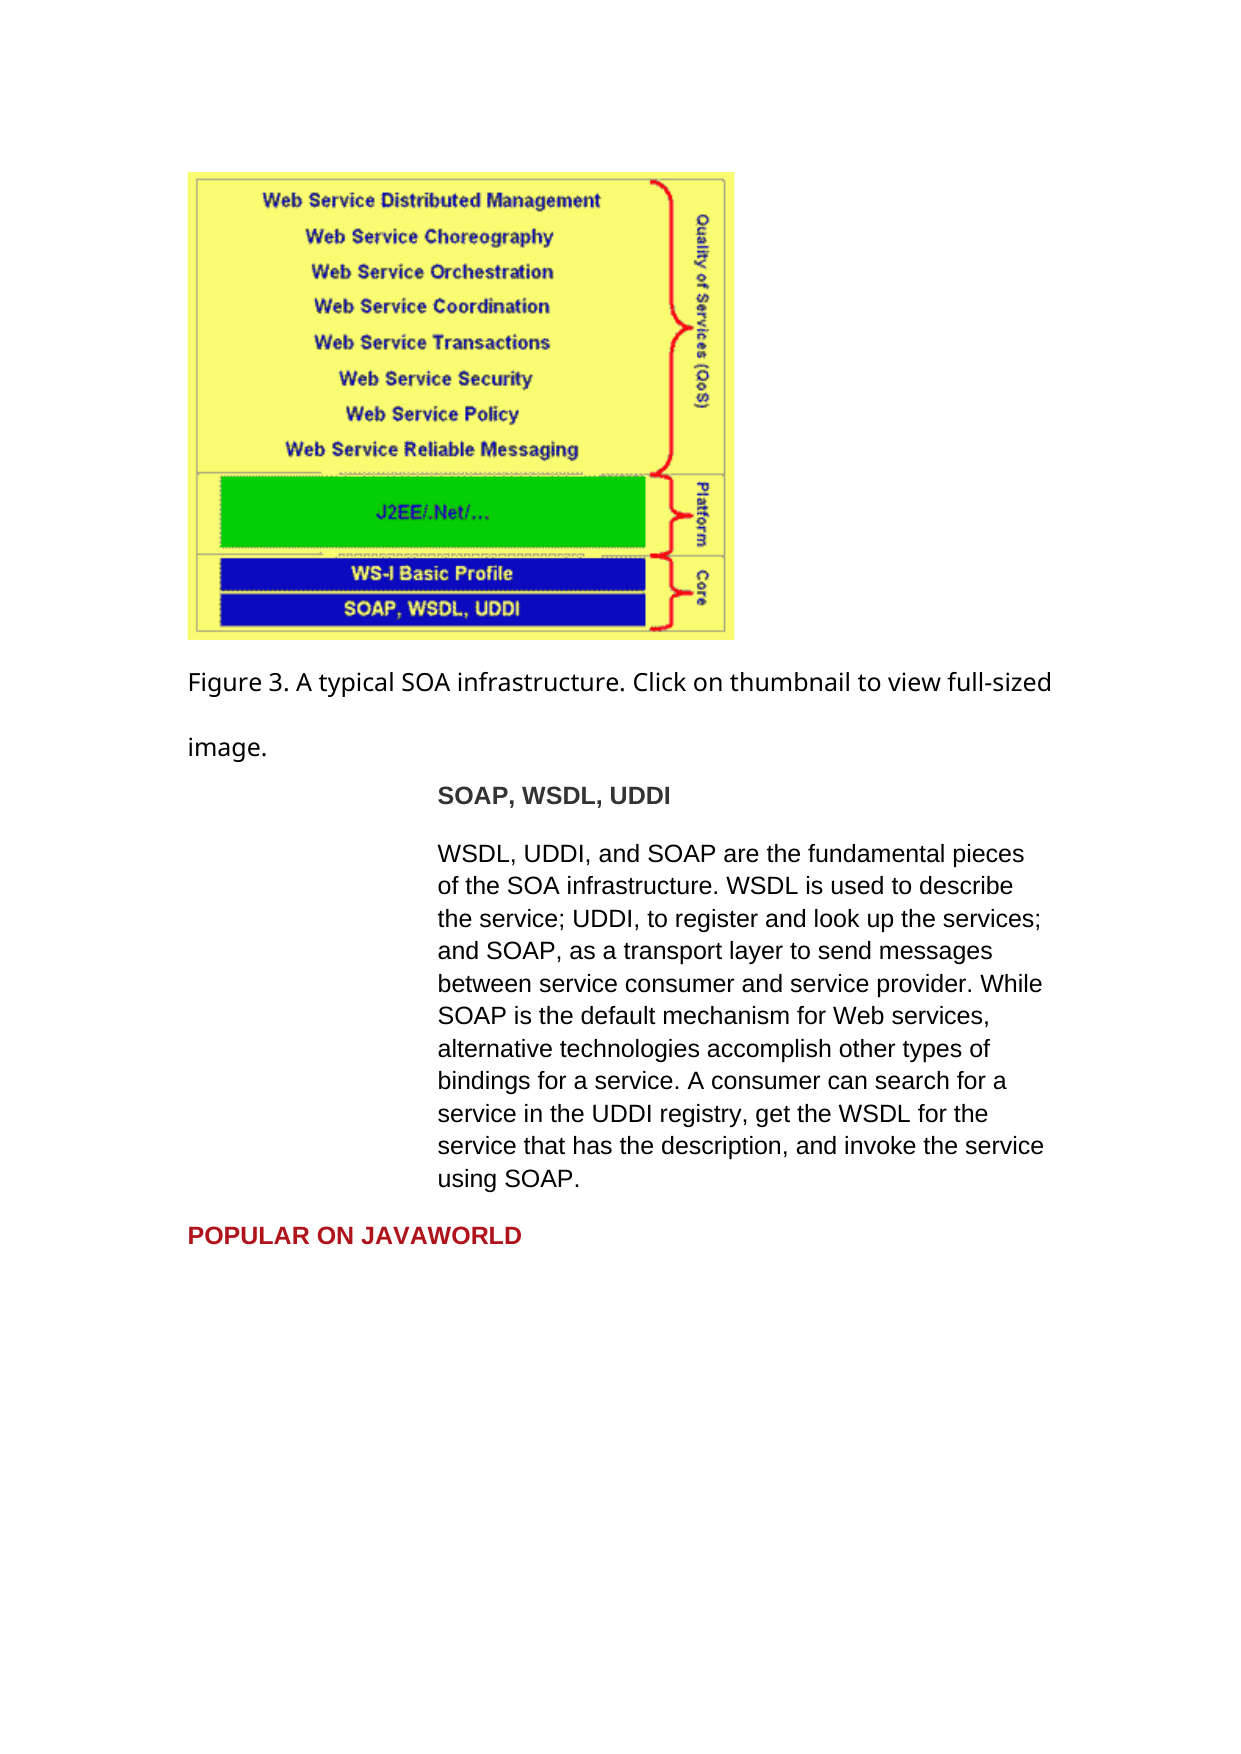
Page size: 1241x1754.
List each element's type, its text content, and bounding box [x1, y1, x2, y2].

text Figure 3. A typical SOA infrastructure. Click on thumbnail to view full-sized image. [187, 649, 1053, 779]
text WSDL, UDDI, and SOAP are the fundamental pieces of the SOA infrastructure. WSDL is used to describe the service; UDDI, to register and look up the services; and SOAP, as a transport layer to send messages between service consumer and service provider. While SOAP is the default mechanism for Web services, alternative technologies accomplish other types of bindings for a service. A consumer can search for a service in the UDDI registry, get the WSDL for the service that has the description, and invoke the service using SOAP. [437, 837, 1053, 1194]
picture [187, 172, 735, 640]
text SOAP, WSDL, UDDI [437, 779, 1053, 812]
text POPULAR ON JAVAWORLD [187, 1219, 1053, 1252]
